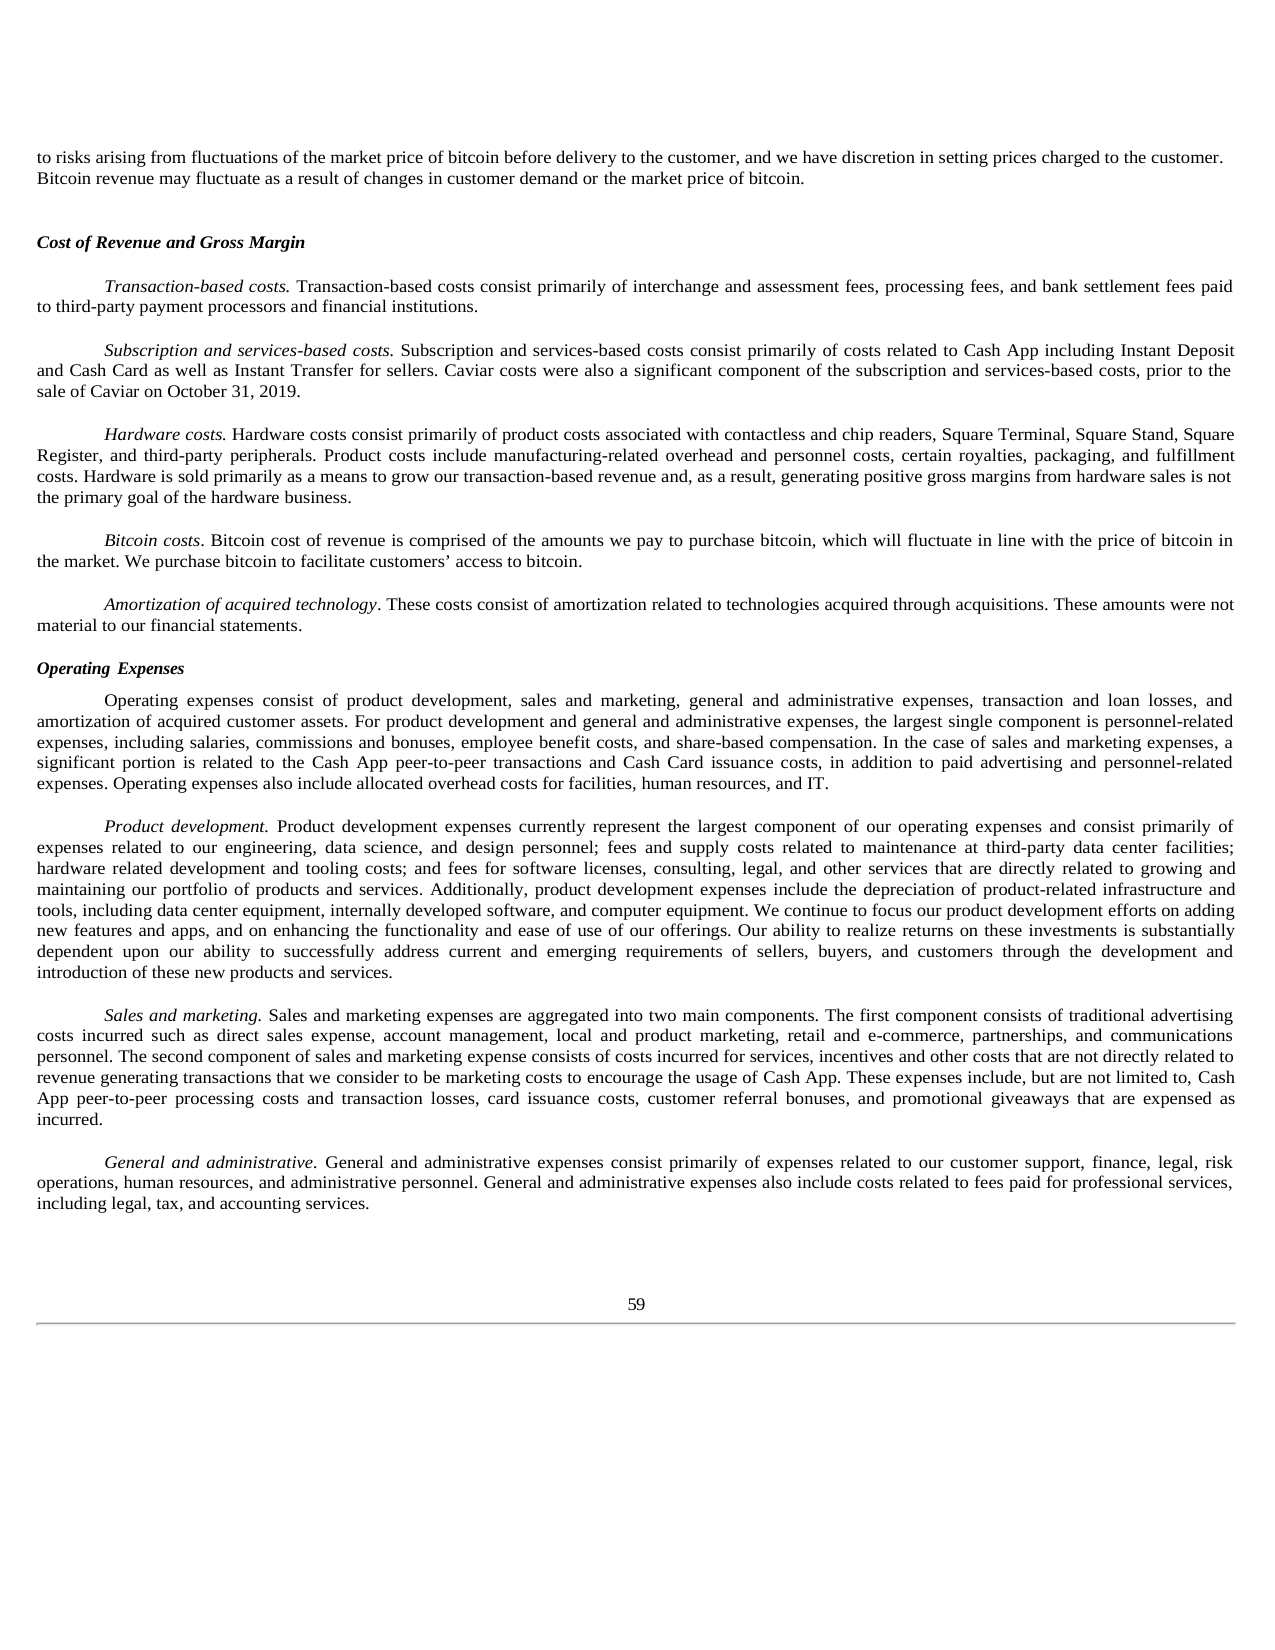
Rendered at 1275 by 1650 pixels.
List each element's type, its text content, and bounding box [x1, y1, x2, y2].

text Bitcoin costs. Bitcoin cost of revenue is comprised of the amounts we pay to purchase bitcoin, which will fluctuate in line with the price of bitcoin in the market. We purchase bitcoin to facilitate customers’ access to bitcoin. [37, 529, 1234, 571]
text Transaction-based costs. Transaction-based costs consist primarily of interchange and assessment fees, processing fees, and bank settlement fees paid to third-party payment processors and financial institutions. [37, 276, 1234, 317]
subtitle Cost of Revenue and Gross Margin [37, 232, 1252, 252]
text General and administrative. General and administrative expenses consist primarily of expenses related to our customer support, finance, legal, risk operations, human resources, and administrative personnel. General and administrative expenses also include costs related to fees paid for professional services, including legal, tax, and accounting services. [37, 1151, 1236, 1213]
text Hardware costs. Hardware costs consist primarily of product costs associated with contactless and chip readers, Square Terminal, Square Stand, Square Register, and third-party peripherals. Product costs include manufacturing-related overhead and personnel costs, certain royalties, packaging, and fulfillment costs. Hardware is sold primarily as a means to grow our transaction-based revenue and, as a result, generating positive gross margins from hardware sales is not the primary goal of the hardware business. [37, 424, 1235, 507]
text 59 [25, 1294, 1248, 1314]
subtitle Operating Expenses [37, 657, 1252, 678]
text Amortization of acquired technology. These costs consist of amortization related to technologies acquired through acquisitions. These amounts were not material to our financial statements. [37, 593, 1235, 635]
text Product development. Product development expenses currently represent the largest component of our operating expenses and consist primarily of expenses related to our engineering, data science, and design personnel; fees and supply costs related to maintenance at third-party data center facilities; hardware related development and tooling costs; and fees for software licenses, consulting, legal, and other services that are directly related to growing and maintaining our portfolio of products and services. Additionally, product development expenses include the depreciation of product-related infrastructure and tools, including data center equipment, internally developed software, and computer equipment. We continue to focus our product development efforts on adding new features and apps, and on enhancing the functionality and ease of use of our offerings. Our ability to realize returns on these investments is substantially dependent upon our ability to successfully address current and emerging requirements of sellers, buyers, and customers through the development and introduction of these new products and services. [37, 816, 1236, 982]
text Sales and marketing. Sales and marketing expenses are aggregated into two main components. The first component consists of traditional advertising costs incurred such as direct sales expense, account management, local and product marketing, retail and e-commerce, partnerships, and communications personnel. The second component of sales and marketing expense consists of costs incurred for services, incentives and other costs that are not directly related to revenue generating transactions that we consider to be marketing costs to encourage the usage of Cash App. These expenses include, but are not limited to, Cash App peer-to-peer processing costs and transaction losses, card issuance costs, customer referral bonuses, and promotional giveaways that are expensed as incurred. [37, 1004, 1236, 1129]
text to risks arising from fluctuations of the market price of bitcoin before delivery to the customer, and we have discretion in setting prices charged to the customer. Bitcoin revenue may fluctuate as a result of changes in customer demand or the market price of bitcoin. [37, 147, 1252, 188]
text Subscription and services-based costs. Subscription and services-based costs consist primarily of costs related to Cash App including Instant Deposit and Cash Card as well as Instant Transfer for sellers. Caviar costs were also a significant component of the subscription and services-based costs, prior to the sale of Caviar on October 31, 2019. [37, 339, 1235, 401]
text Operating expenses consist of product development, sales and marketing, general and administrative expenses, transaction and loan losses, and amortization of acquired customer assets. For product development and general and administrative expenses, the largest single component is personnel-related expenses, including salaries, commissions and bonuses, employee benefit costs, and share-based compensation. In the case of sales and marketing expenses, a significant portion is related to the Cash App peer-to-peer transactions and Cash Card issuance costs, in addition to paid advertising and personnel-related expenses. Operating expenses also include allocated overhead costs for facilities, human resources, and IT. [37, 690, 1236, 793]
